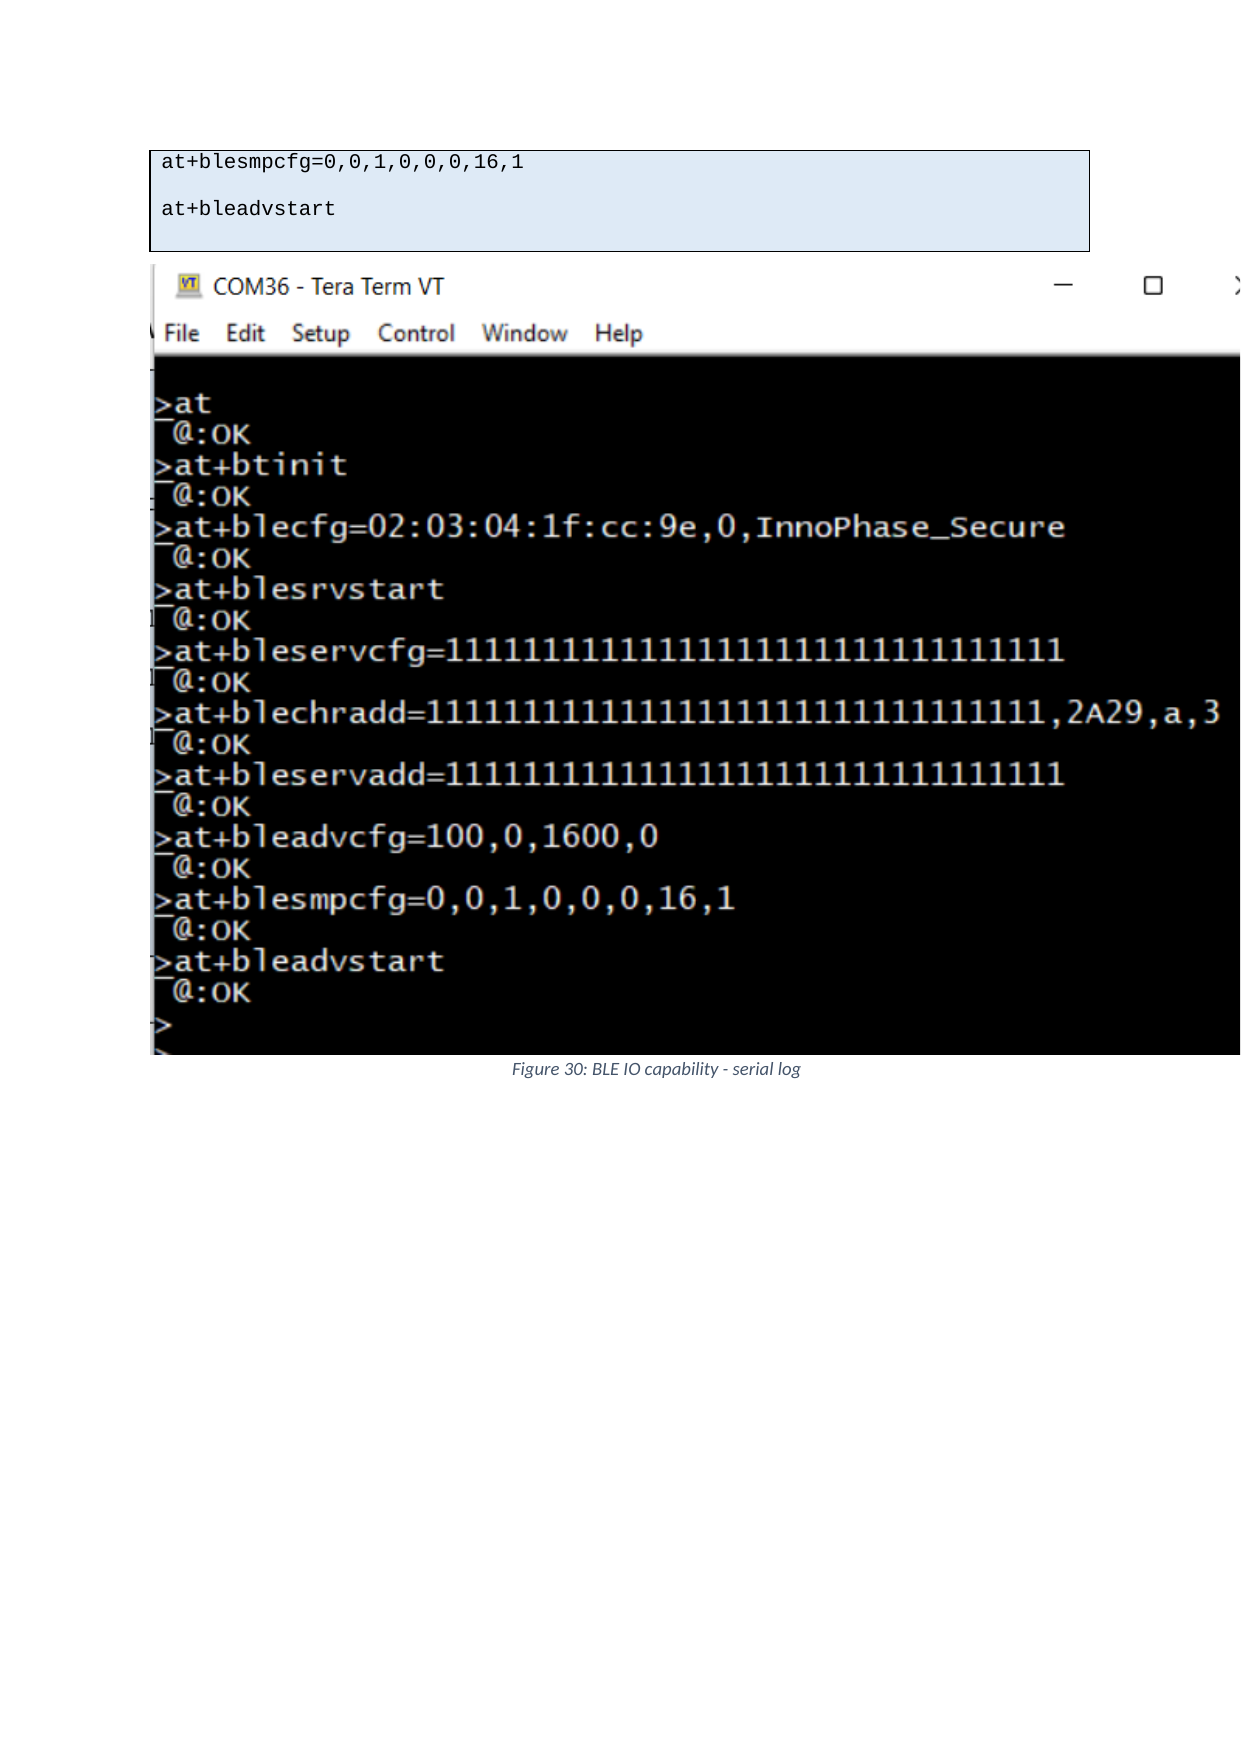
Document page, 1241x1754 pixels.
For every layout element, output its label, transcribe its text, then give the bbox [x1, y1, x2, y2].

picture [150, 264, 1241, 1055]
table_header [151, 151, 1089, 251]
text Figure 30: BLE IO capability - serial log [225, 1057, 1090, 1079]
